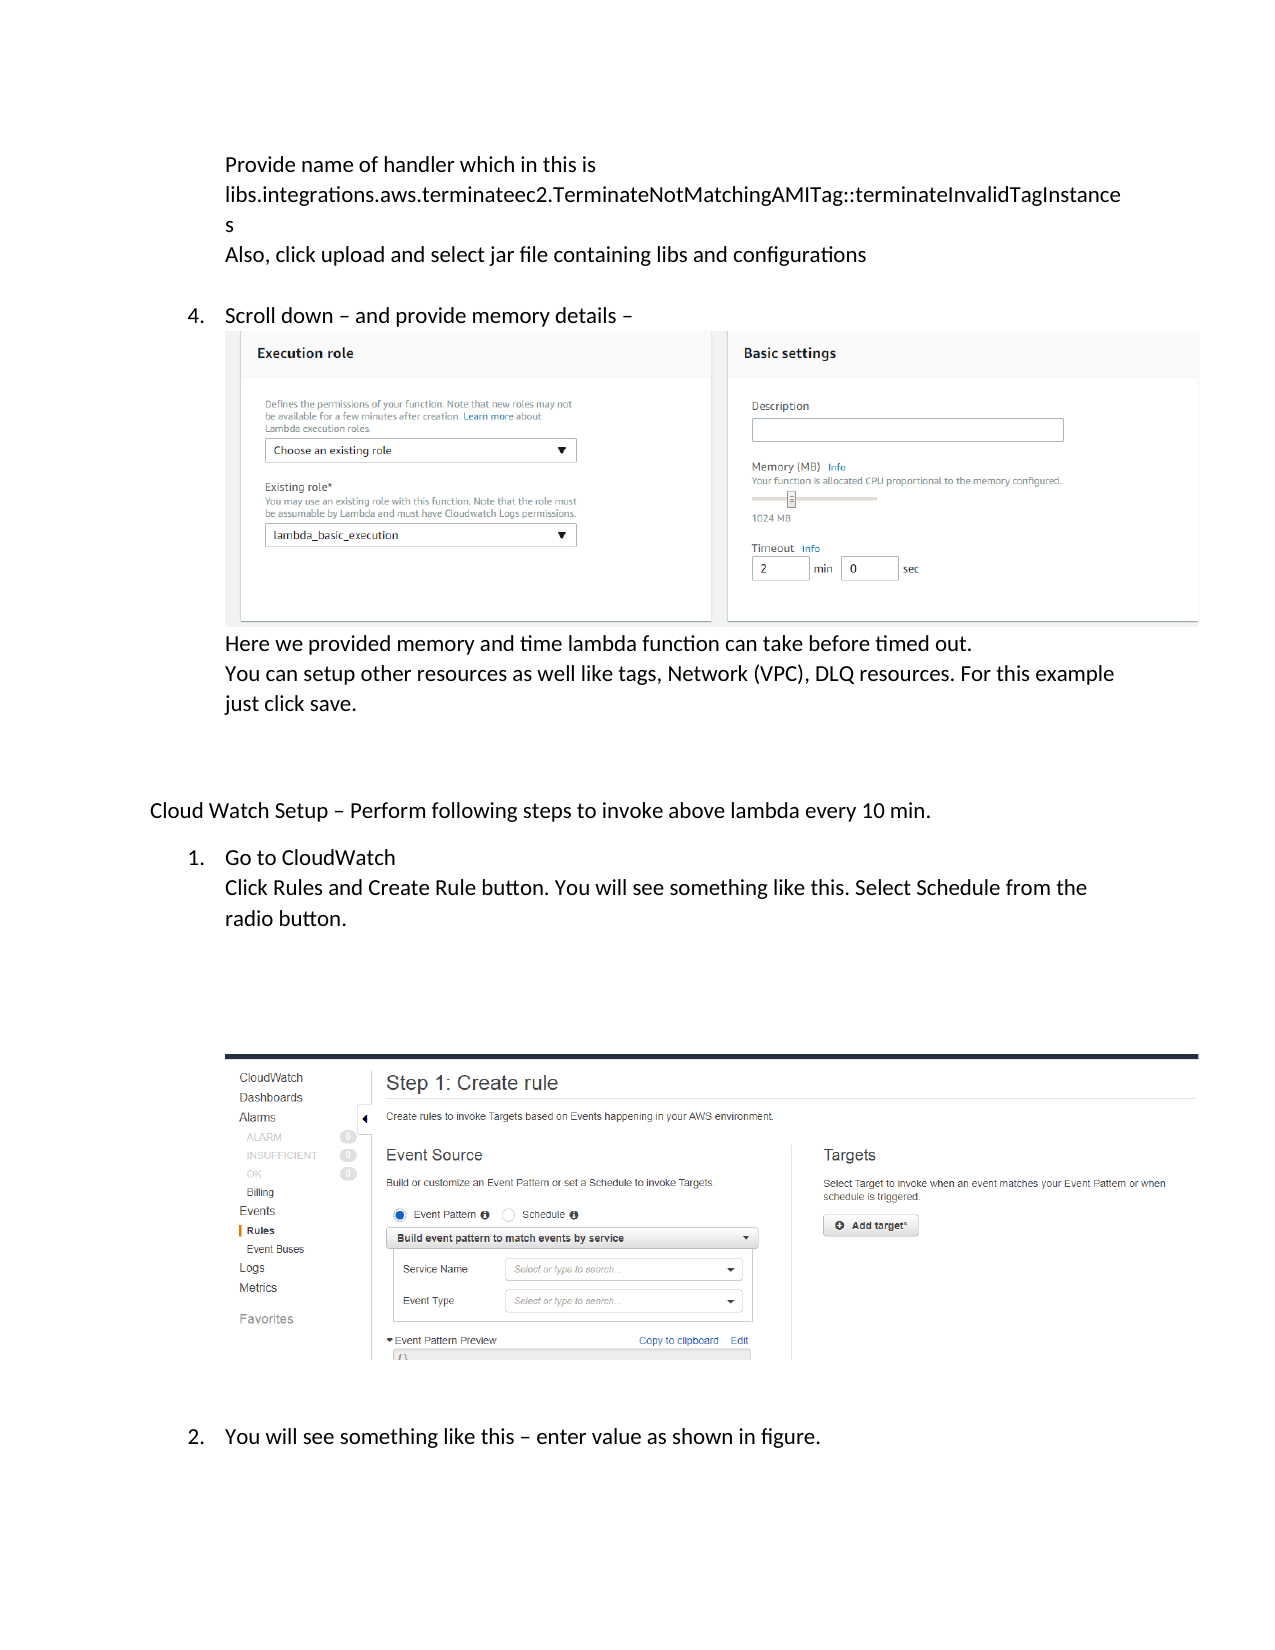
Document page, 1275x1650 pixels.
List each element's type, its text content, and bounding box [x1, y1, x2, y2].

list Here we provided memory and time lambda function can take before timed out. [225, 629, 1125, 657]
picture [225, 1054, 1199, 1360]
list Also, click upload and select jar file containing libs and configurations [225, 241, 1125, 269]
picture [225, 331, 1199, 627]
text Cloud Watch Setup – Perform following steps to invoke above lambda every 10 min. [150, 796, 1125, 824]
list Provide name of handler which in this is libs.integrations.aws.terminateec2.TerminateNotMatchingAMITag::terminateInvalidTagInstances [225, 150, 1125, 238]
list You will see something like this – enter value as shown in figure. [187, 1422, 1125, 1450]
list Scroll down – and provide memory details – [187, 301, 1125, 329]
list Click Rules and Create Rule button. You will see something like this. Select Schedule from the radio button. [225, 873, 1125, 932]
list Go to CloudWatch [187, 843, 1125, 871]
list You can setup other resources as well like tags, Network (VPC), DLQ resources. For this example just click save. [225, 659, 1125, 717]
